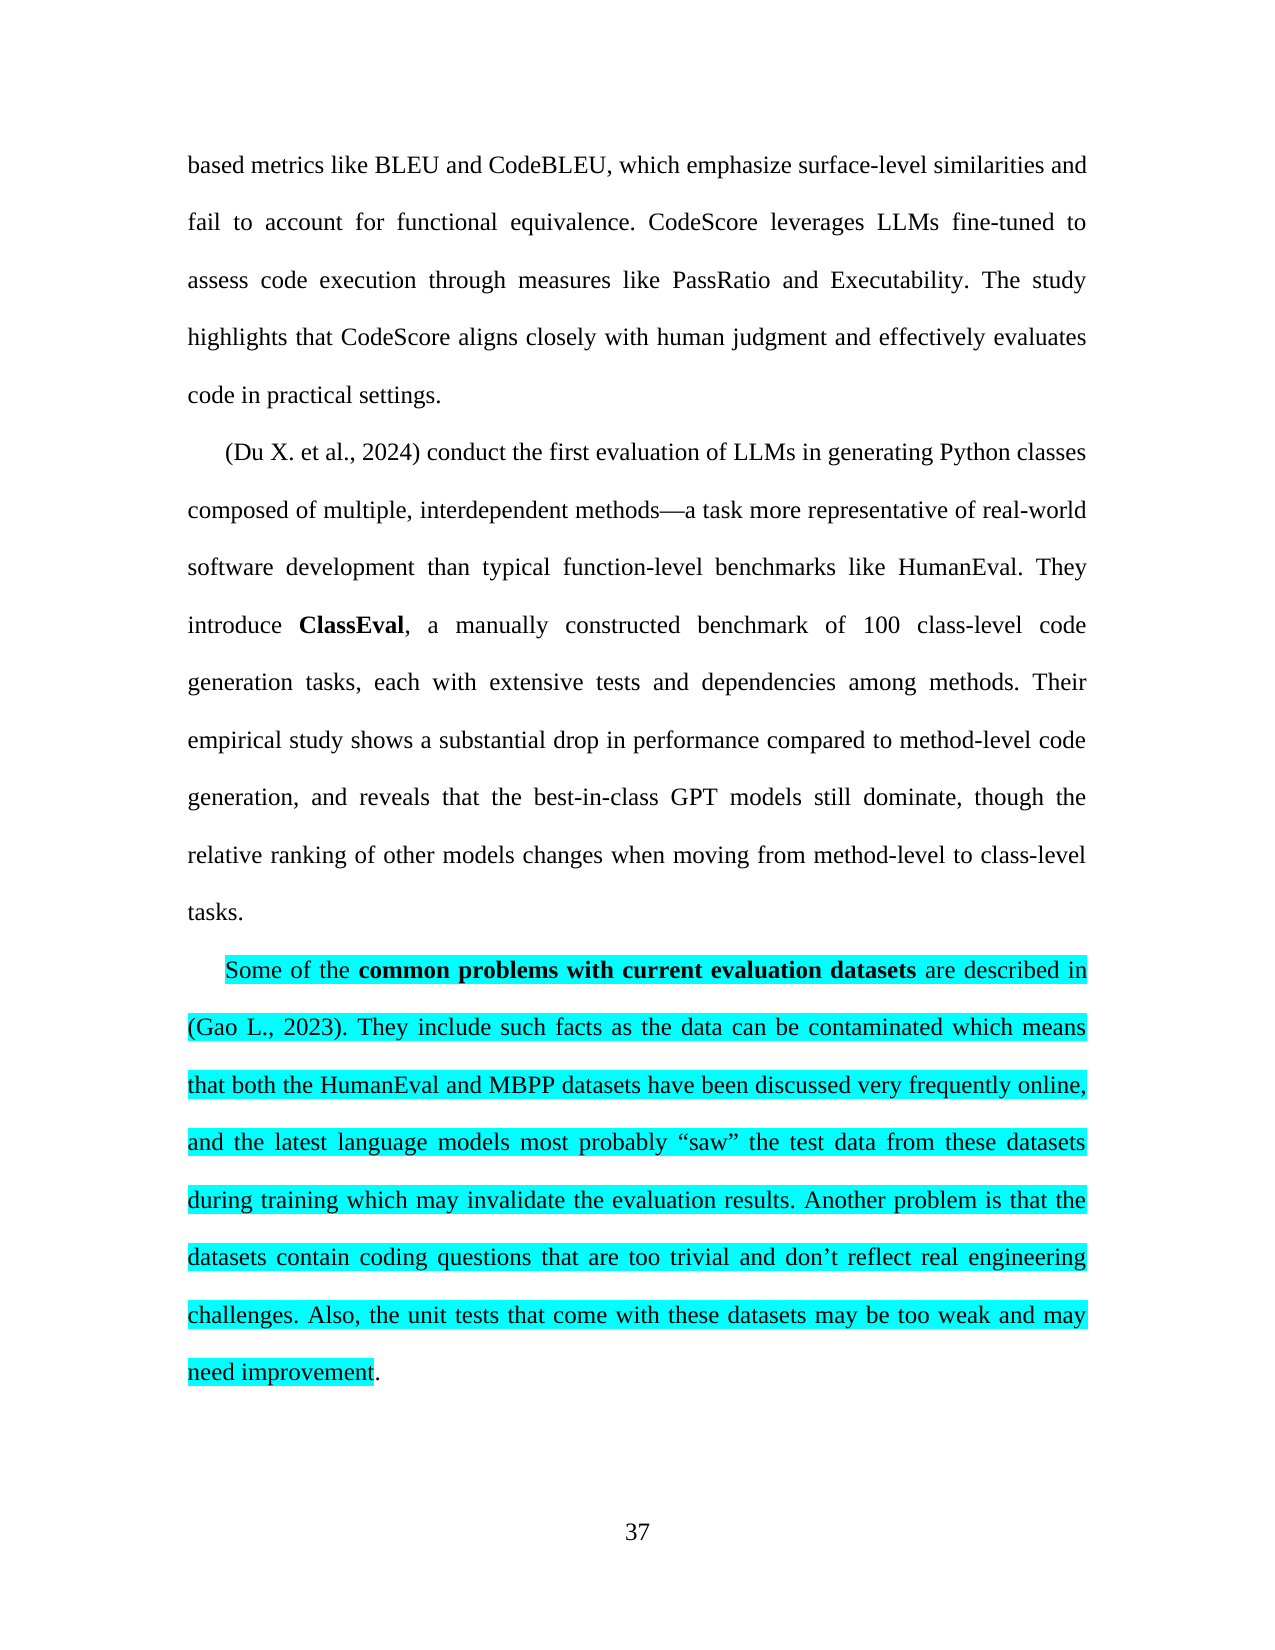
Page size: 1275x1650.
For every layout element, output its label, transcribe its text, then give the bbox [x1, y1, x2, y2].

text Some of the common problems with current evaluation datasets are described in (Gao L., 2023). They include such facts as the data can be contaminated which means that both the HumanEval and MBPP datasets have been discussed very frequently online, and the latest language models most probably “saw” the test data from these datasets during training which may invalidate the evaluation results. Another problem is that the datasets contain coding questions that are too trivial and don’t reflect real engineering challenges. Also, the unit tests that come with these datasets may be too weak and may need improvement. [187, 1083, 1087, 1386]
text Some of the common problems with current evaluation datasets are described in (Gao L., 2023). They include such facts as the data can be contaminated which means that both the HumanEval and MBPP datasets have been discussed very frequently online, and the latest language models most probably “saw” the test data from these datasets during training which may invalidate the evaluation results. Another problem is that the datasets contain coding questions that are too trivial and don’t reflect real engineering challenges. Also, the unit tests that come with these datasets may be too weak and may need improvement. [187, 955, 1087, 1082]
text (Du X. et al., 2024) conduct the first evaluation of LLMs in generating Python classes composed of multiple, interdependent methods—a task more representative of real-world software development than typical function-level benchmarks like HumanEval. They introduce ClassEval, a manually constructed benchmark of 100 class-level code generation tasks, each with extensive tests and dependencies among methods. Their empirical study shows a substantial drop in performance compared to method-level code generation, and reveals that the best-in-class GPT models still dominate, though the relative ranking of other models changes when moving from method-level to class-level tasks. [187, 437, 1087, 926]
